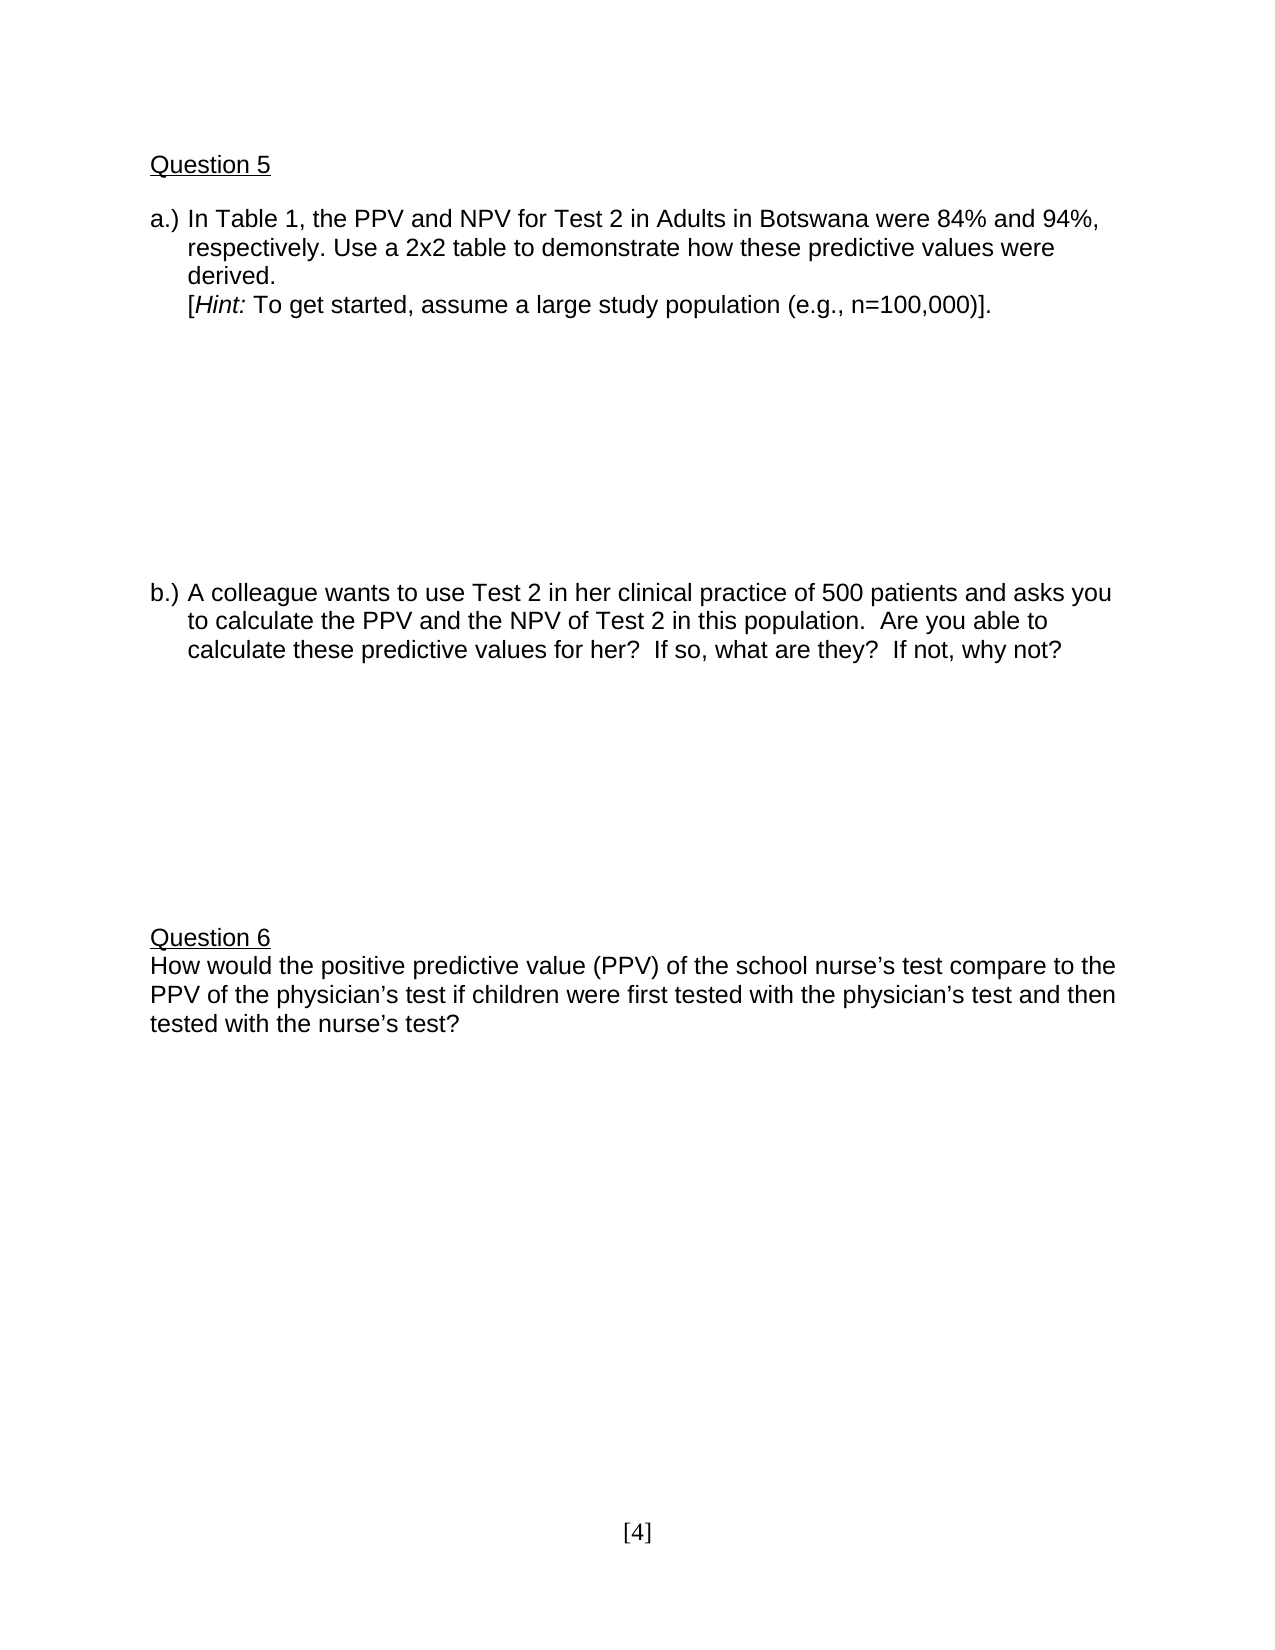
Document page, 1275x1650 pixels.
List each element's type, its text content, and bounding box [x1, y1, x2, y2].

text How would the positive predictive value (PPV) of the school nurse’s test compare to the PPV of the physician’s test if children were first tested with the physician’s test and then tested with the nurse’s test? [150, 951, 1125, 1038]
text Question 5 [150, 150, 1125, 179]
text Question 6 [150, 923, 1125, 951]
list A colleague wants to use Test 2 in her clinical practice of 500 patients and asks you to calculate the PPV and the NPV of Test 2 in this population. Are you able to calculate these predictive values for her? If so, what are they? If not, why not? [150, 578, 1125, 664]
text [Hint: To get started, assume a large study population (e.g., n=100,000)]. [150, 290, 1125, 319]
list In Table 1, the PPV and NPV for Test 2 in Adults in Botswana were 84% and 94%, respectively. Use a 2x2 table to demonstrate how these predictive values were derived. [150, 204, 1125, 290]
